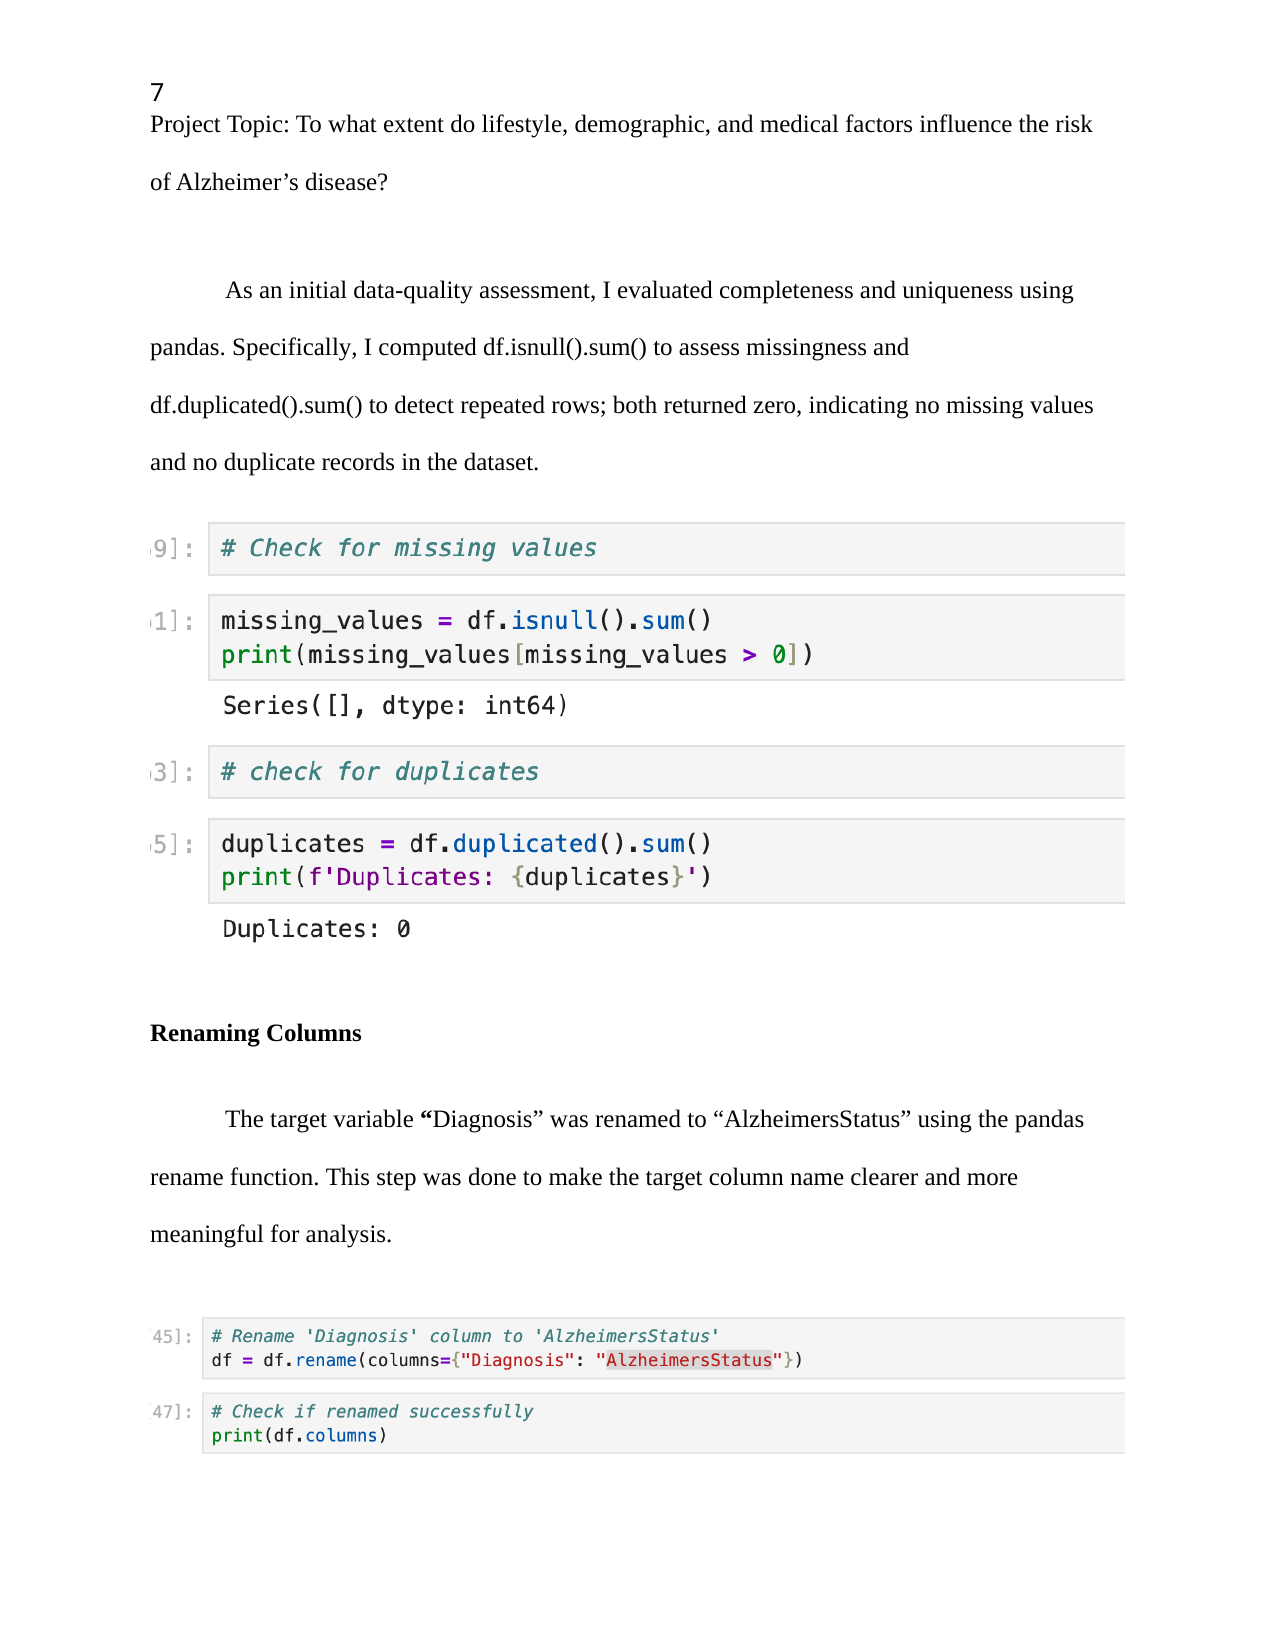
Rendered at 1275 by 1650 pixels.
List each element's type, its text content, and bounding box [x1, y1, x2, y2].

text The target variable “Diagnosis” was renamed to “AlzheimersStatus” using the pandas rename function. This step was done to make the target column name clearer and more meaningful for analysis. [150, 1104, 1125, 1248]
picture [150, 1306, 1125, 1459]
text Renaming Columns [150, 1018, 1125, 1047]
text As an initial data-quality assessment, I evaluated completeness and uniqueness using pandas. Specifically, I computed df.isnull().sum() to assess missingness and df.duplicated().sum() to detect repeated rows; both returned zero, indicating no missing values and no duplicate records in the dataset. [150, 275, 1125, 504]
picture [150, 504, 1125, 960]
